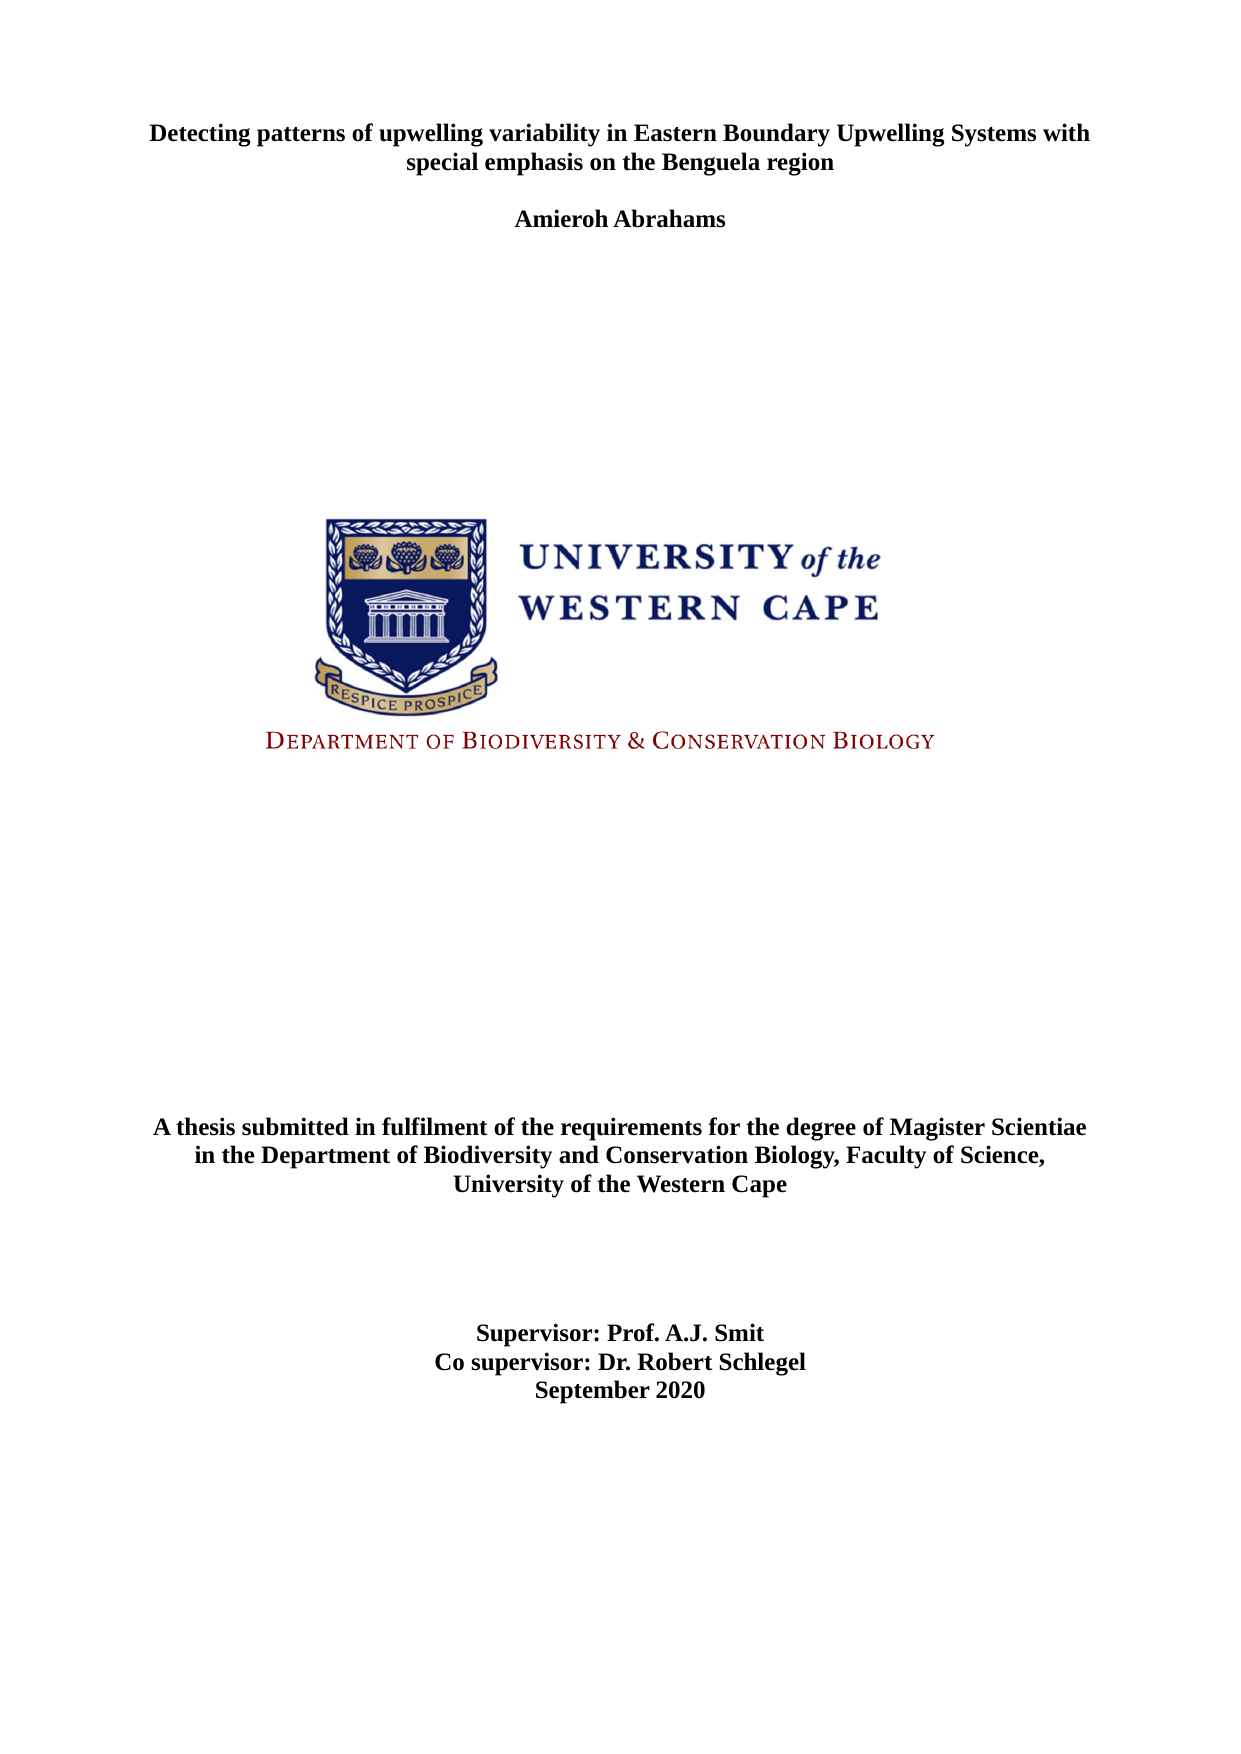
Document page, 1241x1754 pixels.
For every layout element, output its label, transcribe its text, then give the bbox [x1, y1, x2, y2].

text Amieroh Abrahams [118, 204, 1122, 233]
text September 2020 [118, 1376, 1122, 1404]
text in the Department of Biodiversity and Conservation Biology, Faculty of Science, [118, 1140, 1122, 1169]
picture [252, 495, 954, 763]
text Co supervisor: Dr. Robert Schlegel [118, 1347, 1122, 1376]
text Detecting patterns of upwelling variability in Eastern Boundary Upwelling Systems with special emphasis on the Benguela region [118, 118, 1122, 176]
text Supervisor: Prof. A.J. Smit [118, 1318, 1122, 1347]
text University of the Western Cape [118, 1169, 1122, 1198]
text A thesis submitted in fulfilment of the requirements for the degree of Magister Scientiae [118, 1112, 1122, 1140]
